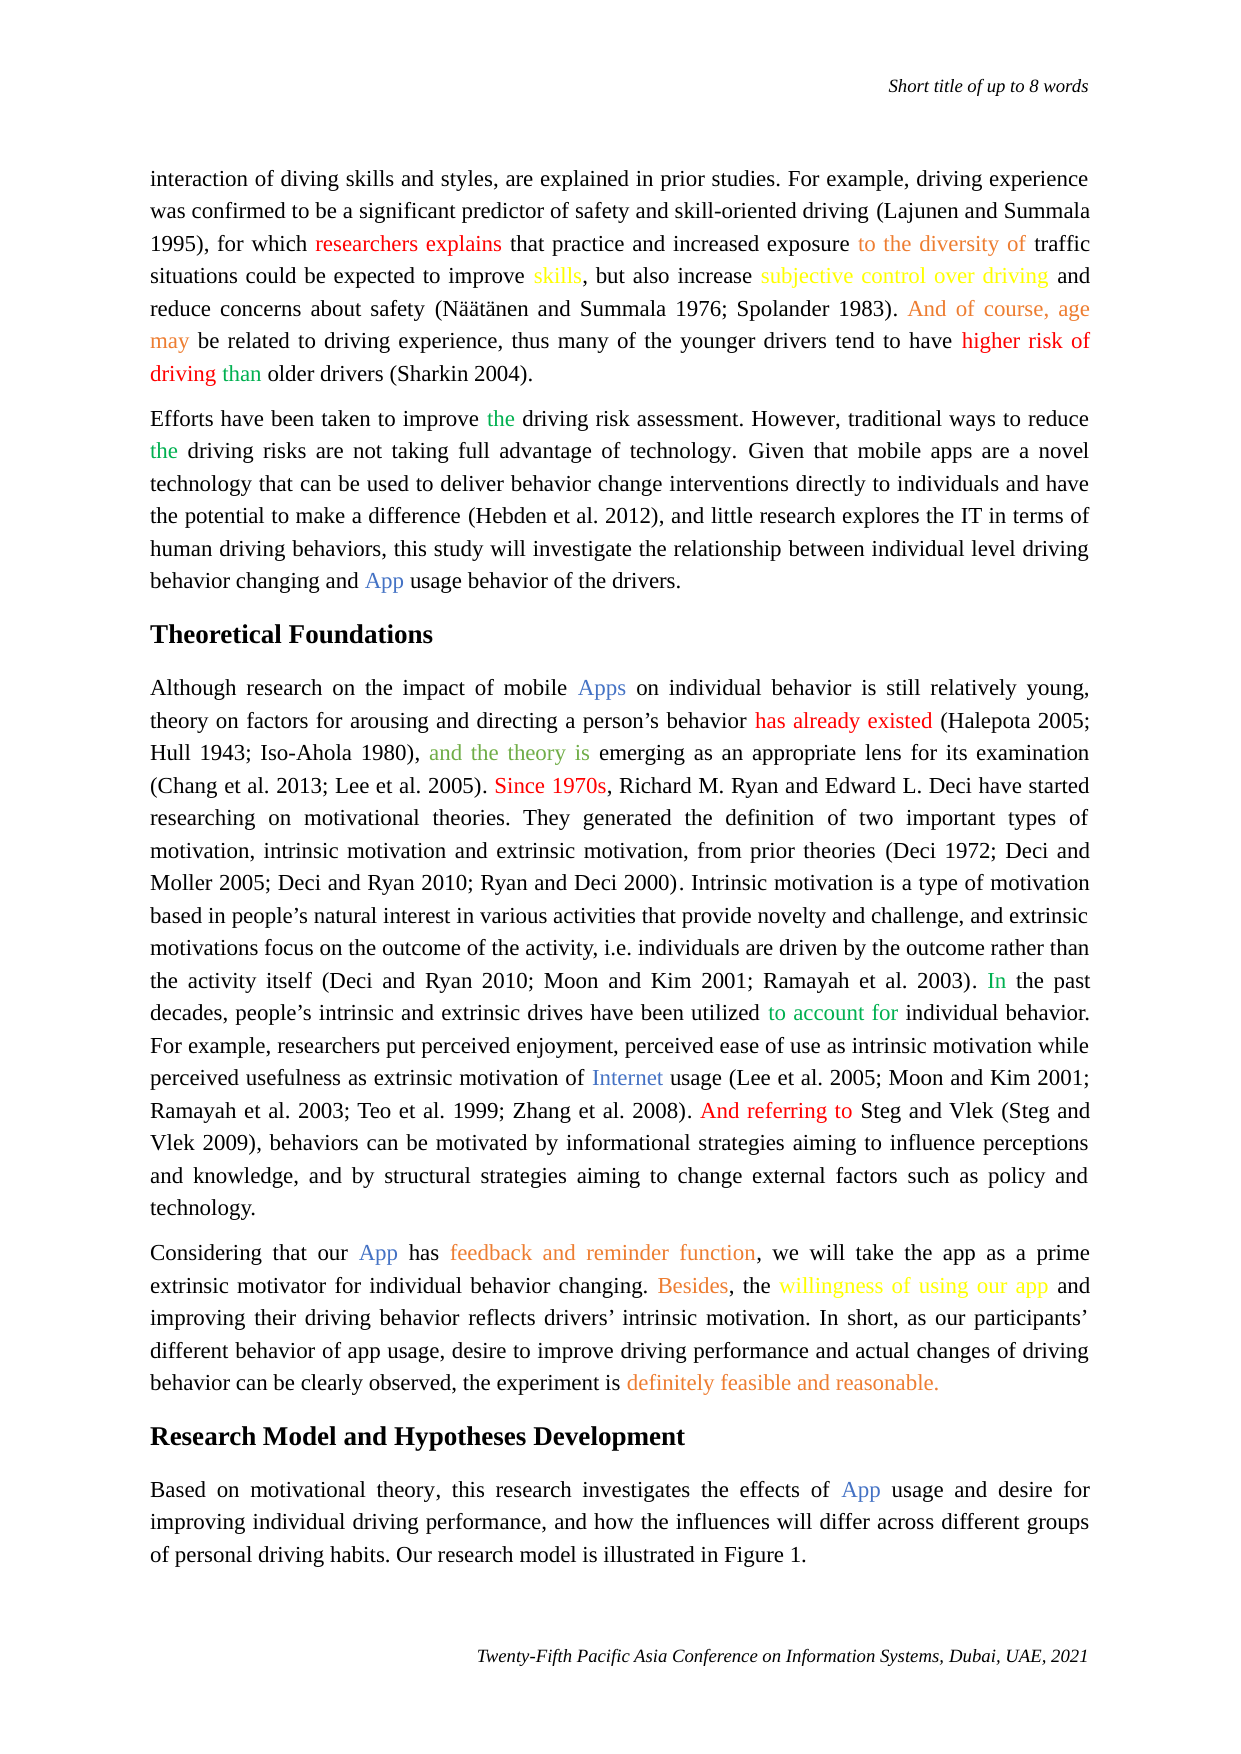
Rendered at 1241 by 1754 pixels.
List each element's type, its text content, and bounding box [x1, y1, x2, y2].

text Based on motivational theory, this research investigates the effects of App usage and desire for improving individual driving performance, and how the influences will differ across different groups of personal driving habits. Our research model is illustrated in Figure 1. [150, 1473, 1090, 1570]
text Considering that our App has feedback and reminder function, we will take the app as a prime extrinsic motivator for individual behavior changing. Besides, the willingness of using our app and improving their driving behavior reflects drivers’ intrinsic motivation. In short, as our participants’ different behavior of app usage, desire to improve driving performance and actual changes of driving behavior can be clearly observed, the experiment is definitely feasible and reasonable. [150, 1236, 1090, 1399]
text Efforts have been taken to improve the driving risk assessment. However, traditional ways to reduce the driving risks are not taking full advantage of technology. Given that mobile apps are a novel technology that can be used to deliver behavior change interventions directly to individuals and have the potential to make a difference (Hebden et al. 2012), and little research explores the IT in terms of human driving behaviors, this study will investigate the relationship between individual level driving behavior changing and App usage behavior of the drivers. [150, 402, 1090, 597]
subtitle Theoretical Foundations [150, 618, 1090, 650]
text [150, 162, 1090, 389]
subtitle Research Model and Hypotheses Development [150, 1419, 1090, 1452]
text Although research on the impact of mobile Apps on individual behavior is still relatively young, theory on factors for arousing and directing a person’s behavior has already existed (Halepota 2005; Hull 1943; Iso-Ahola 1980), and the theory is emerging as an appropriate lens for its examination (Chang et al. 2013; Lee et al. 2005). Since 1970s, Richard M. Ryan and Edward L. Deci have started researching on motivational theories. They generated the definition of two important types of motivation, intrinsic motivation and extrinsic motivation, from prior theories (Deci 1972; Deci and Moller 2005; Deci and Ryan 2010; Ryan and Deci 2000). Intrinsic motivation is a type of motivation based in people’s natural interest in various activities that provide novelty and challenge, and extrinsic motivations focus on the outcome of the activity, i.e. individuals are driven by the outcome rather than the activity itself (Deci and Ryan 2010; Moon and Kim 2001; Ramayah et al. 2003). In the past decades, people’s intrinsic and extrinsic drives have been utilized to account for individual behavior. For example, researchers put perceived enjoyment, perceived ease of use as intrinsic motivation while perceived usefulness as extrinsic motivation of Internet usage (Lee et al. 2005; Moon and Kim 2001; Ramayah et al. 2003; Teo et al. 1999; Zhang et al. 2008). And referring to Steg and Vlek (Steg and Vlek 2009), behaviors can be motivated by informational strategies aiming to influence perceptions and knowledge, and by structural strategies aiming to change external factors such as policy and technology. [150, 671, 1090, 1224]
